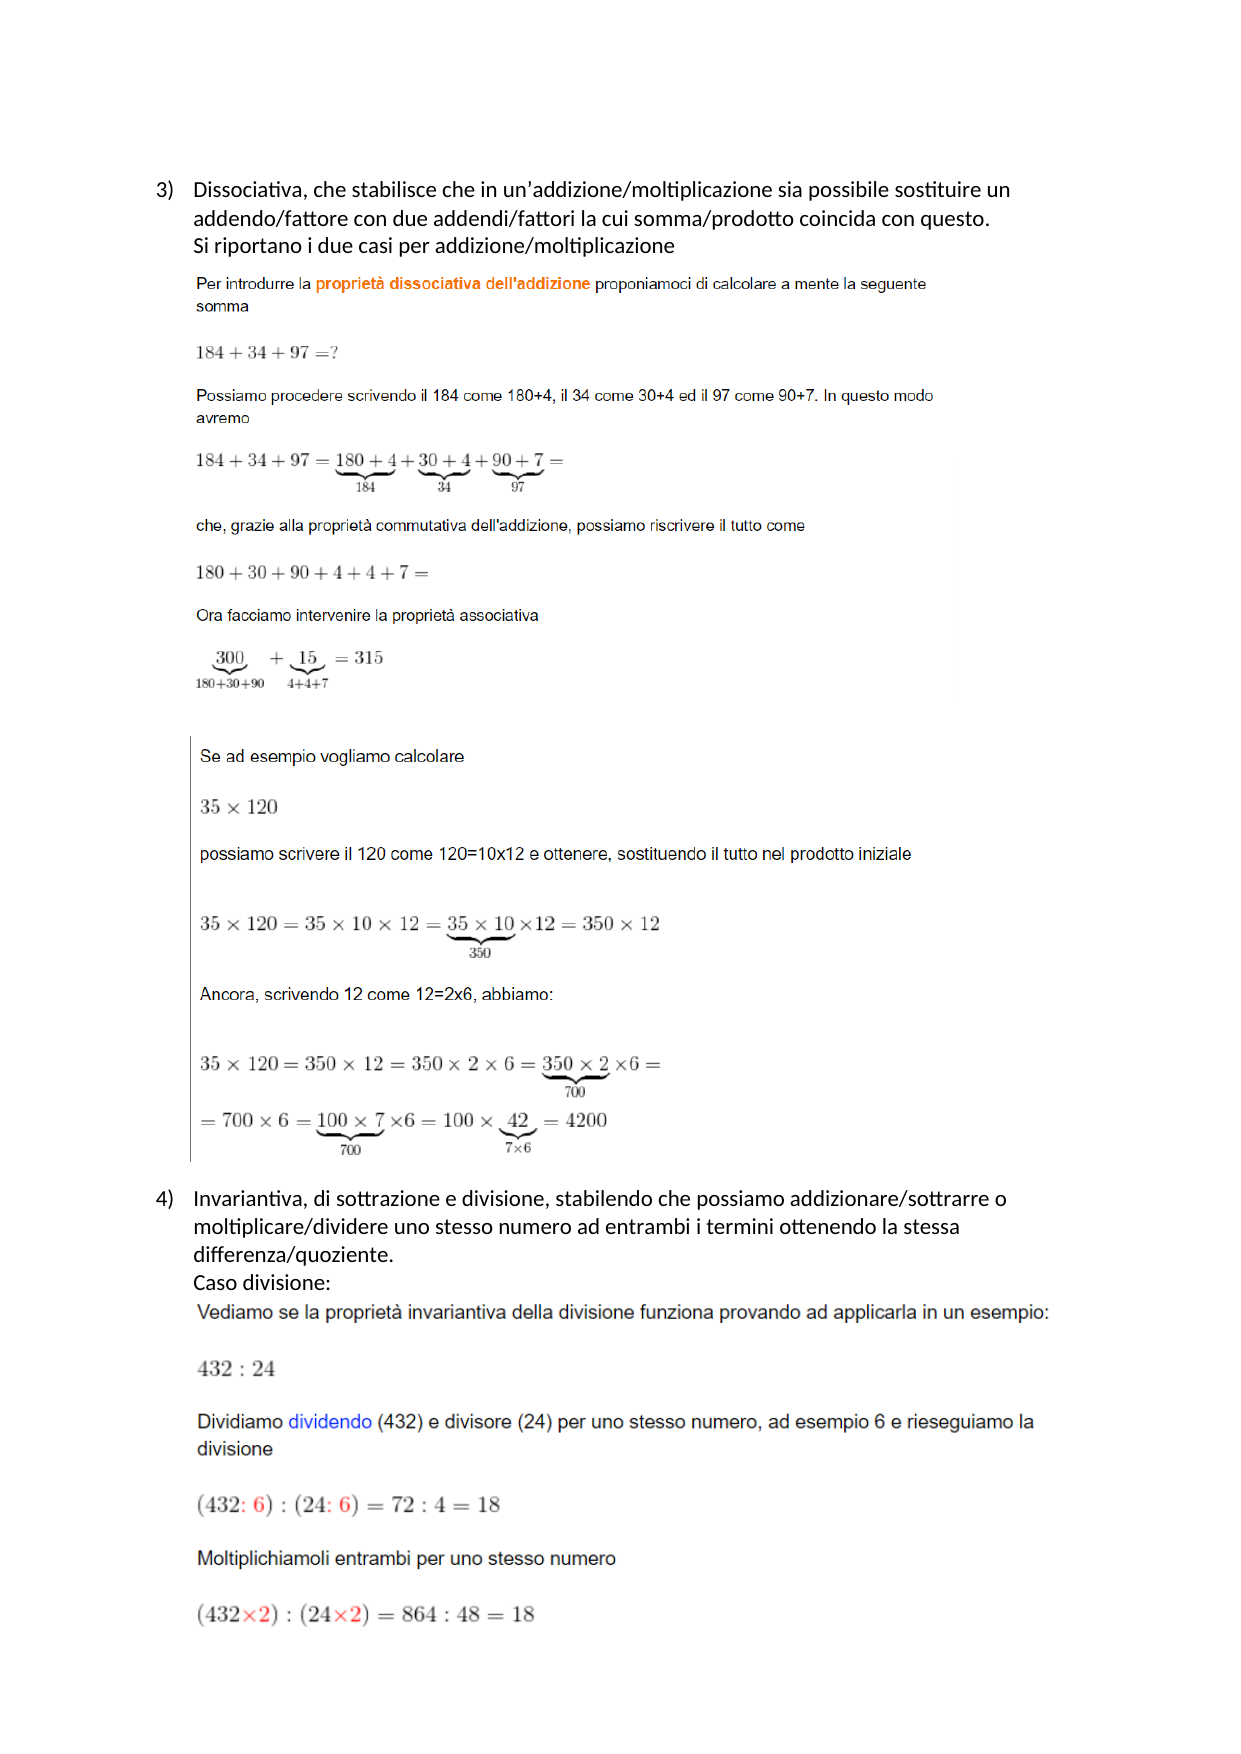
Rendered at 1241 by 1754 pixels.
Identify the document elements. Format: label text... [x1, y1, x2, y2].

list Invariantiva, di sottrazione e divisione, stabilendo che possiamo addizionare/sottrarre o moltiplicare/dividere uno stesso numero ad entrambi i termini ottenendo la stessa differenza/quoziente. [156, 1184, 1122, 1268]
list Si riportano i due casi per addizione/moltiplicazione [193, 232, 1122, 260]
list Caso divisione: [193, 1268, 1122, 1296]
picture [190, 259, 961, 704]
picture [190, 1299, 1066, 1636]
list Dissociativa, che stabilisce che in un’addizione/moltiplicazione sia possibile sostituire un addendo/fattore con due addendi/fattori la cui somma/prodotto coincida con questo. [156, 176, 1122, 232]
picture [190, 736, 972, 1162]
